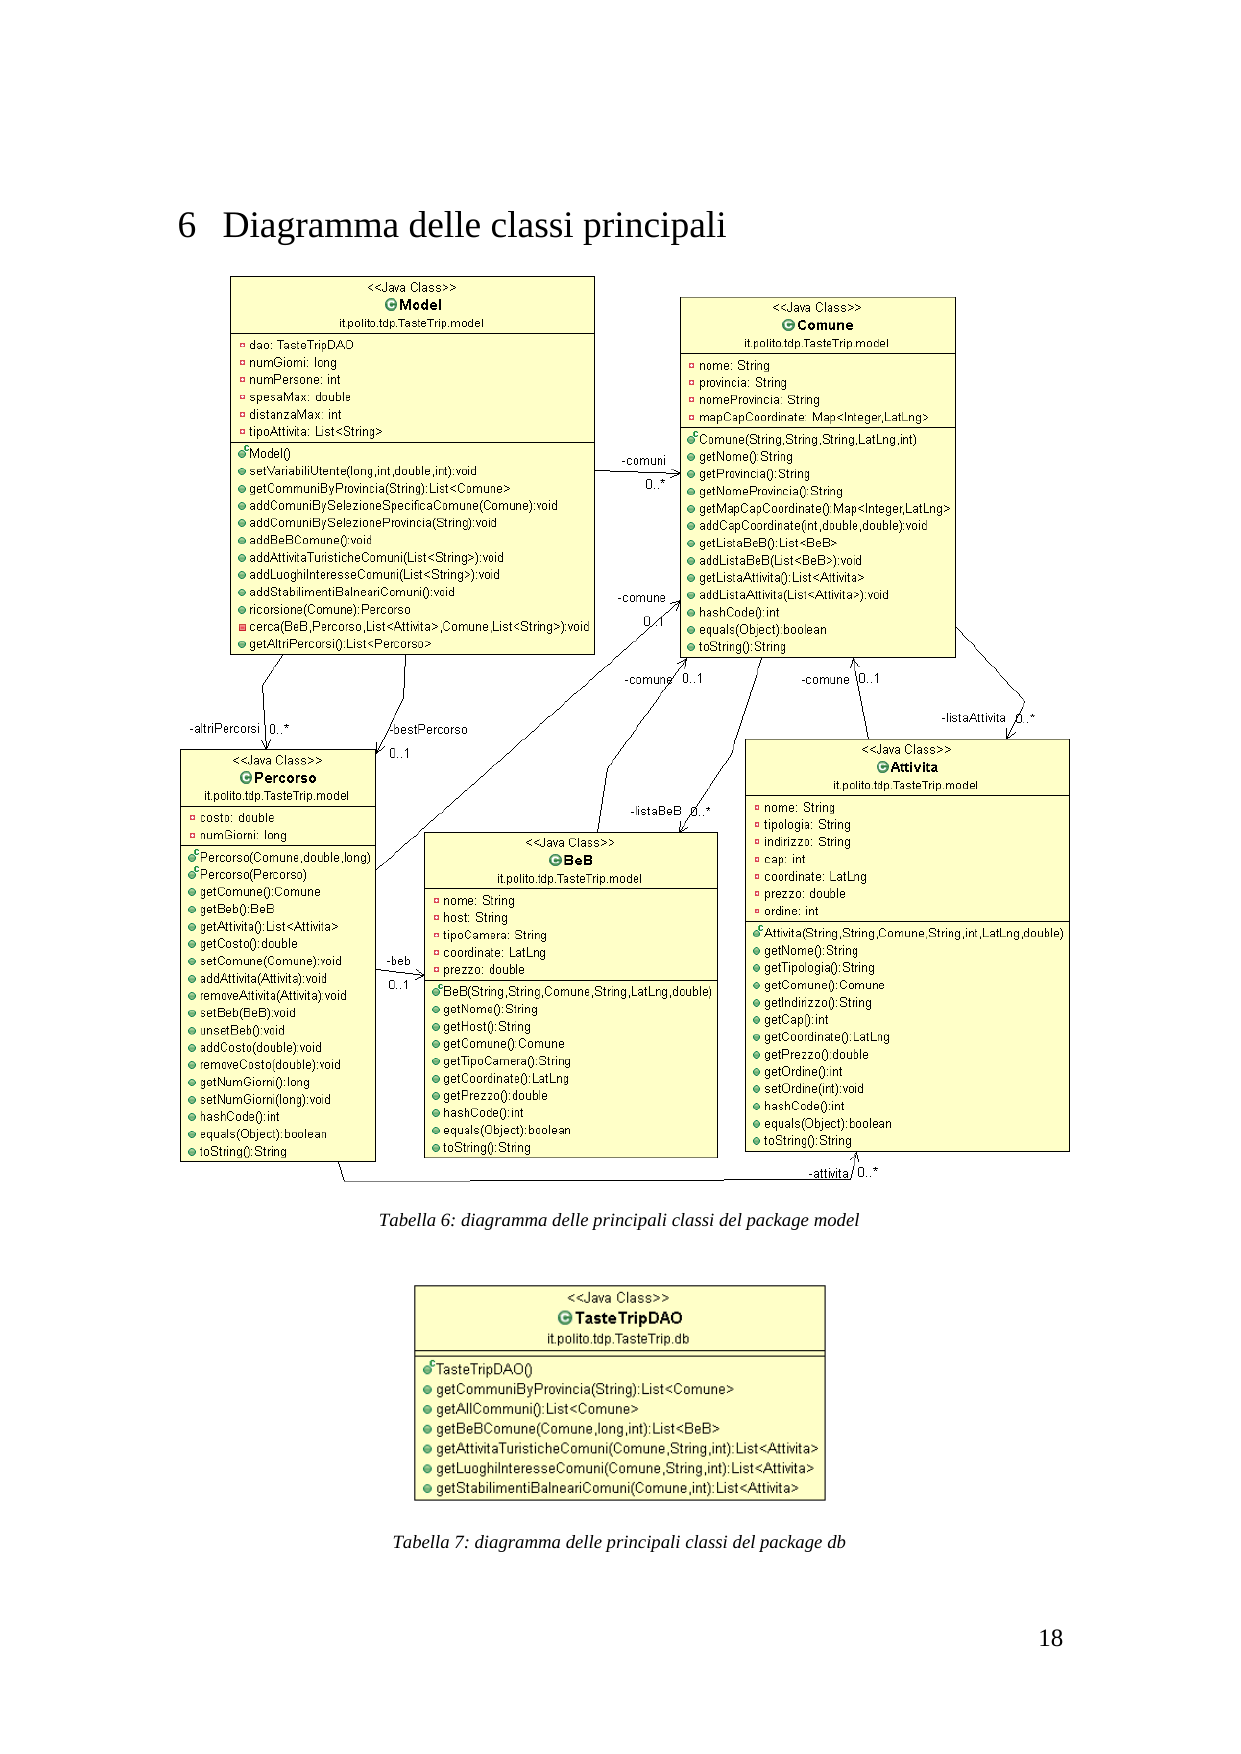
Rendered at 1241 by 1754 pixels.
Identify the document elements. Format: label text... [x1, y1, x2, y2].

picture [177, 273, 1072, 1182]
picture [411, 1282, 829, 1504]
subtitle Diagramma delle classi principali [177, 202, 1063, 245]
